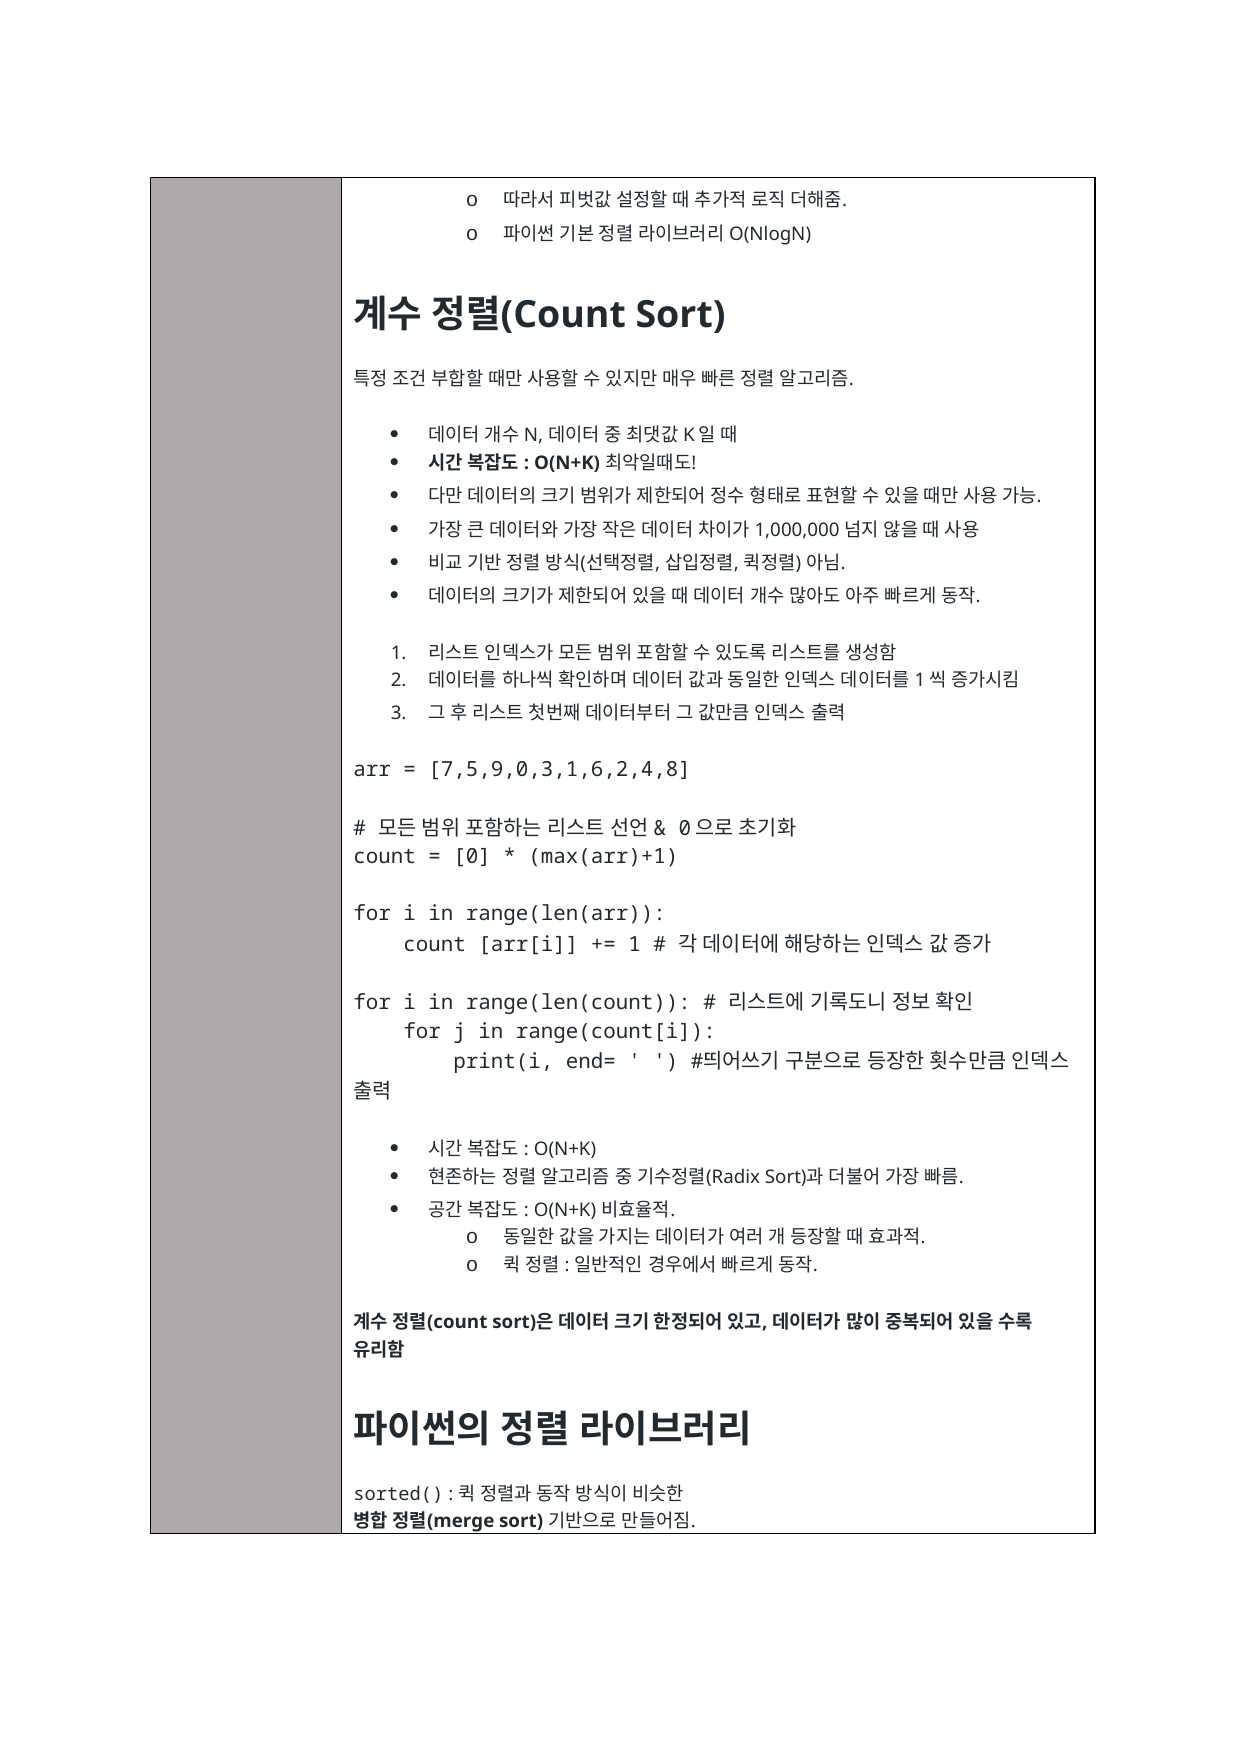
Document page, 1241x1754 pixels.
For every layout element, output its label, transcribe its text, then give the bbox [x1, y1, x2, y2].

table_cell 스터디 내용 [151, 178, 341, 1533]
